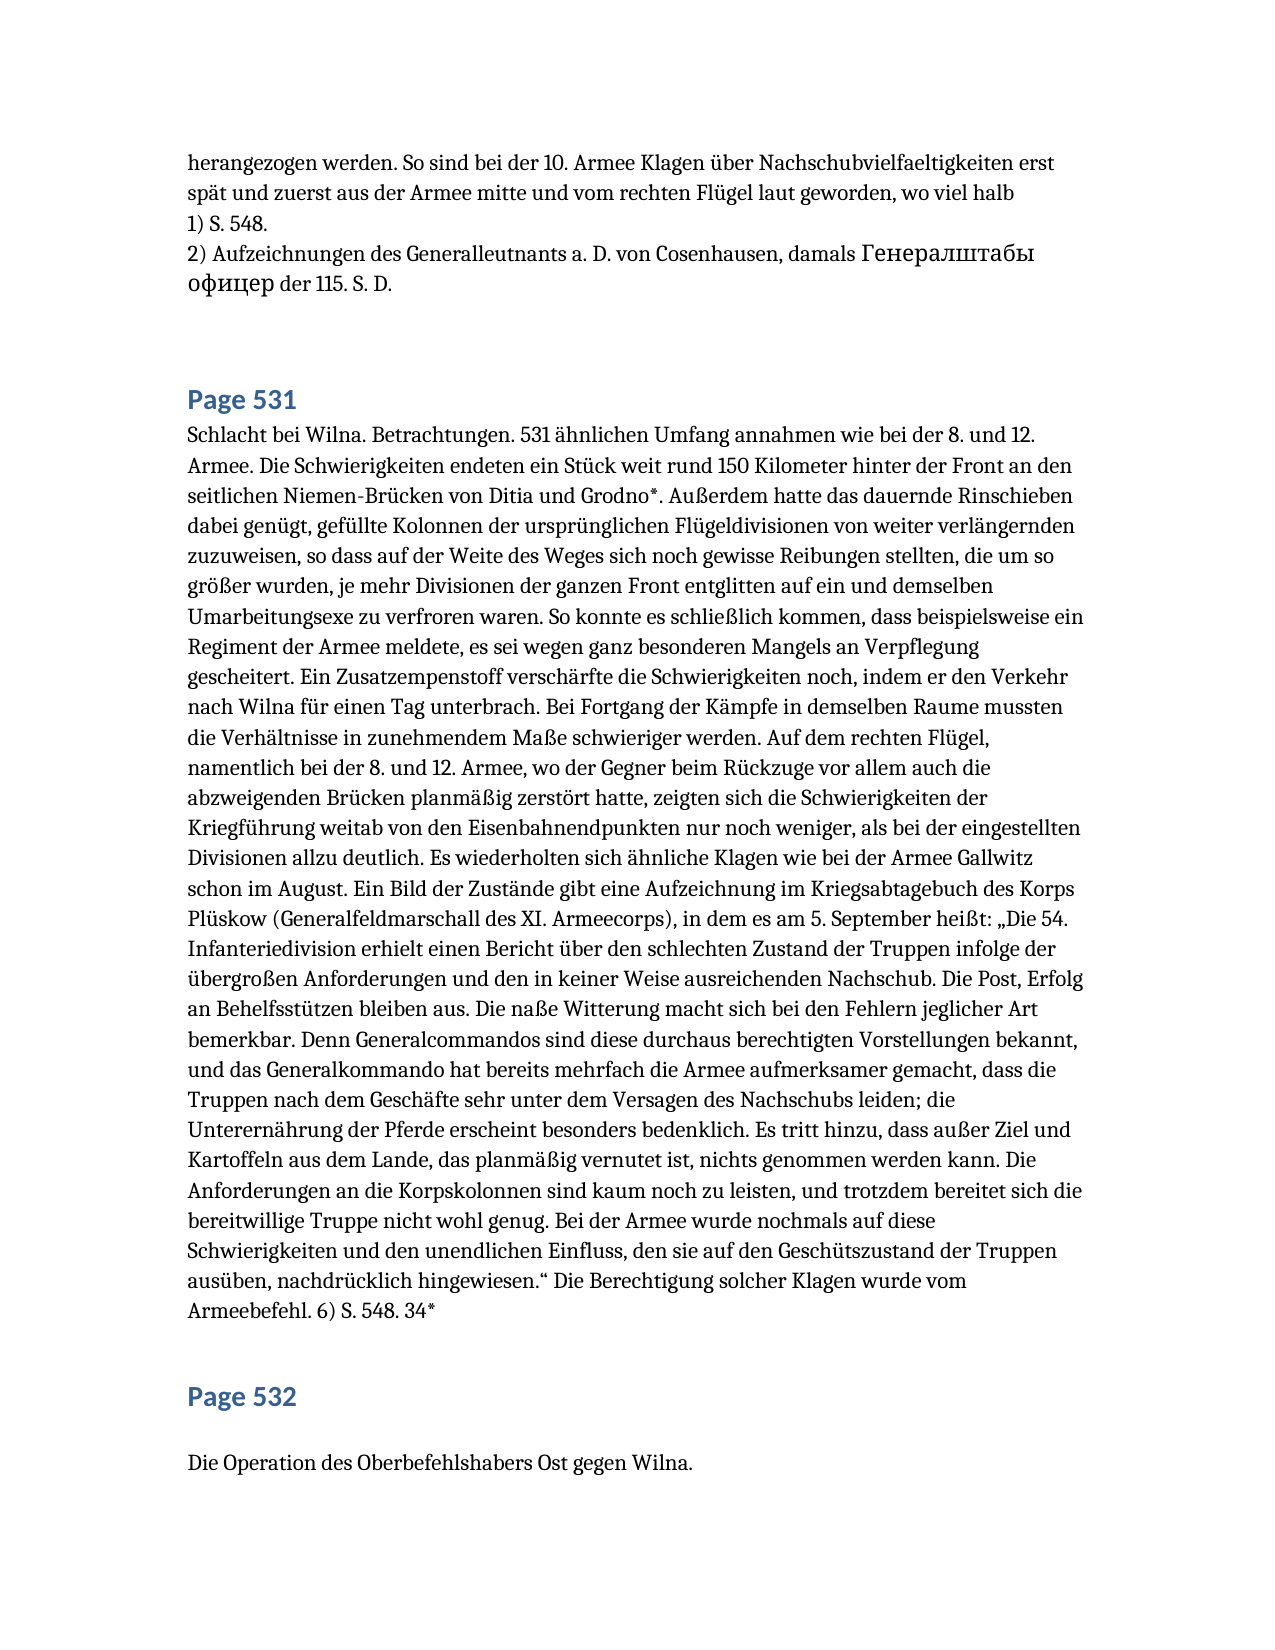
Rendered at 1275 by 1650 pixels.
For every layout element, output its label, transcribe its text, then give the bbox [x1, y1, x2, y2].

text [187, 1419, 1087, 1476]
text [187, 150, 1087, 327]
subtitle Page 531 [187, 381, 1087, 417]
subtitle Page 532 [187, 1378, 1087, 1414]
text Schlacht bei Wilna. Betrachtungen. 531 ähnlichen Umfang annahmen wie bei der 8. und 12. Armee. Die Schwierigkeiten endeten ein Stück weit rund 150 Kilometer hinter der Front an den seitlichen Niemen-Brücken von Ditia und Grodno*. Außerdem hatte das dauernde Rinschieben dabei genügt, gefüllte Kolonnen der ursprünglichen Flügeldivisionen von weiter verlängernden zuzuweisen, so dass auf der Weite des Weges sich noch gewisse Reibungen stellten, die um so größer wurden, je mehr Divisionen der ganzen Front entglitten auf ein und demselben Umarbeitungsexe zu verfroren waren. So konnte es schließlich kommen, dass beispielsweise ein Regiment der Armee meldete, es sei wegen ganz besonderen Mangels an Verpflegung gescheitert. Ein Zusatzempenstoff verschärfte die Schwierigkeiten noch, indem er den Verkehr nach Wilna für einen Tag unterbrach. Bei Fortgang der Kämpfe in demselben Raume mussten die Verhältnisse in zunehmendem Maße schwieriger werden. Auf dem rechten Flügel, namentlich bei der 8. und 12. Armee, wo der Gegner beim Rückzuge vor allem auch die abzweigenden Brücken planmäßig zerstört hatte, zeigten sich die Schwierigkeiten der Kriegführung weitab von den Eisenbahnendpunkten nur noch weniger, als bei der eingestellten Divisionen allzu deutlich. Es wiederholten sich ähnliche Klagen wie bei der Armee Gallwitz schon im August. Ein Bild der Zustände gibt eine Aufzeichnung im Kriegsabtagebuch des Korps Plüskow (Generalfeldmarschall des XI. Armeecorps), in dem es am 5. September heißt: „Die 54. Infanteriedivision erhielt einen Bericht über den schlechten Zustand der Truppen infolge der übergroßen Anforderungen und den in keiner Weise ausreichenden Nachschub. Die Post, Erfolg an Behelfsstützen bleiben aus. Die naße Witterung macht sich bei den Fehlern jeglicher Art bemerkbar. Denn Generalcommandos sind diese durchaus berechtigten Vorstellungen bekannt, und das Generalkommando hat bereits mehrfach die Armee aufmerksamer gemacht, dass die Truppen nach dem Geschäfte sehr unter dem Versagen des Nachschubs leiden; die Unterernährung der Pferde erscheint besonders bedenklich. Es tritt hinzu, dass außer Ziel und Kartoffeln aus dem Lande, das planmäßig vernutet ist, nichts genommen werden kann. Die Anforderungen an die Korpskolonnen sind kaum noch zu leisten, und trotzdem bereitet sich die bereitwillige Truppe nicht wohl genug. Bei der Armee wurde nochmals auf diese Schwierigkeiten und den unendlichen Einfluss, den sie auf den Geschütszustand der Truppen ausüben, nachdrücklich hingewiesen.“ Die Berechtigung solcher Klagen wurde vom Armeebefehl. 6) S. 548. 34* [187, 422, 1087, 1324]
